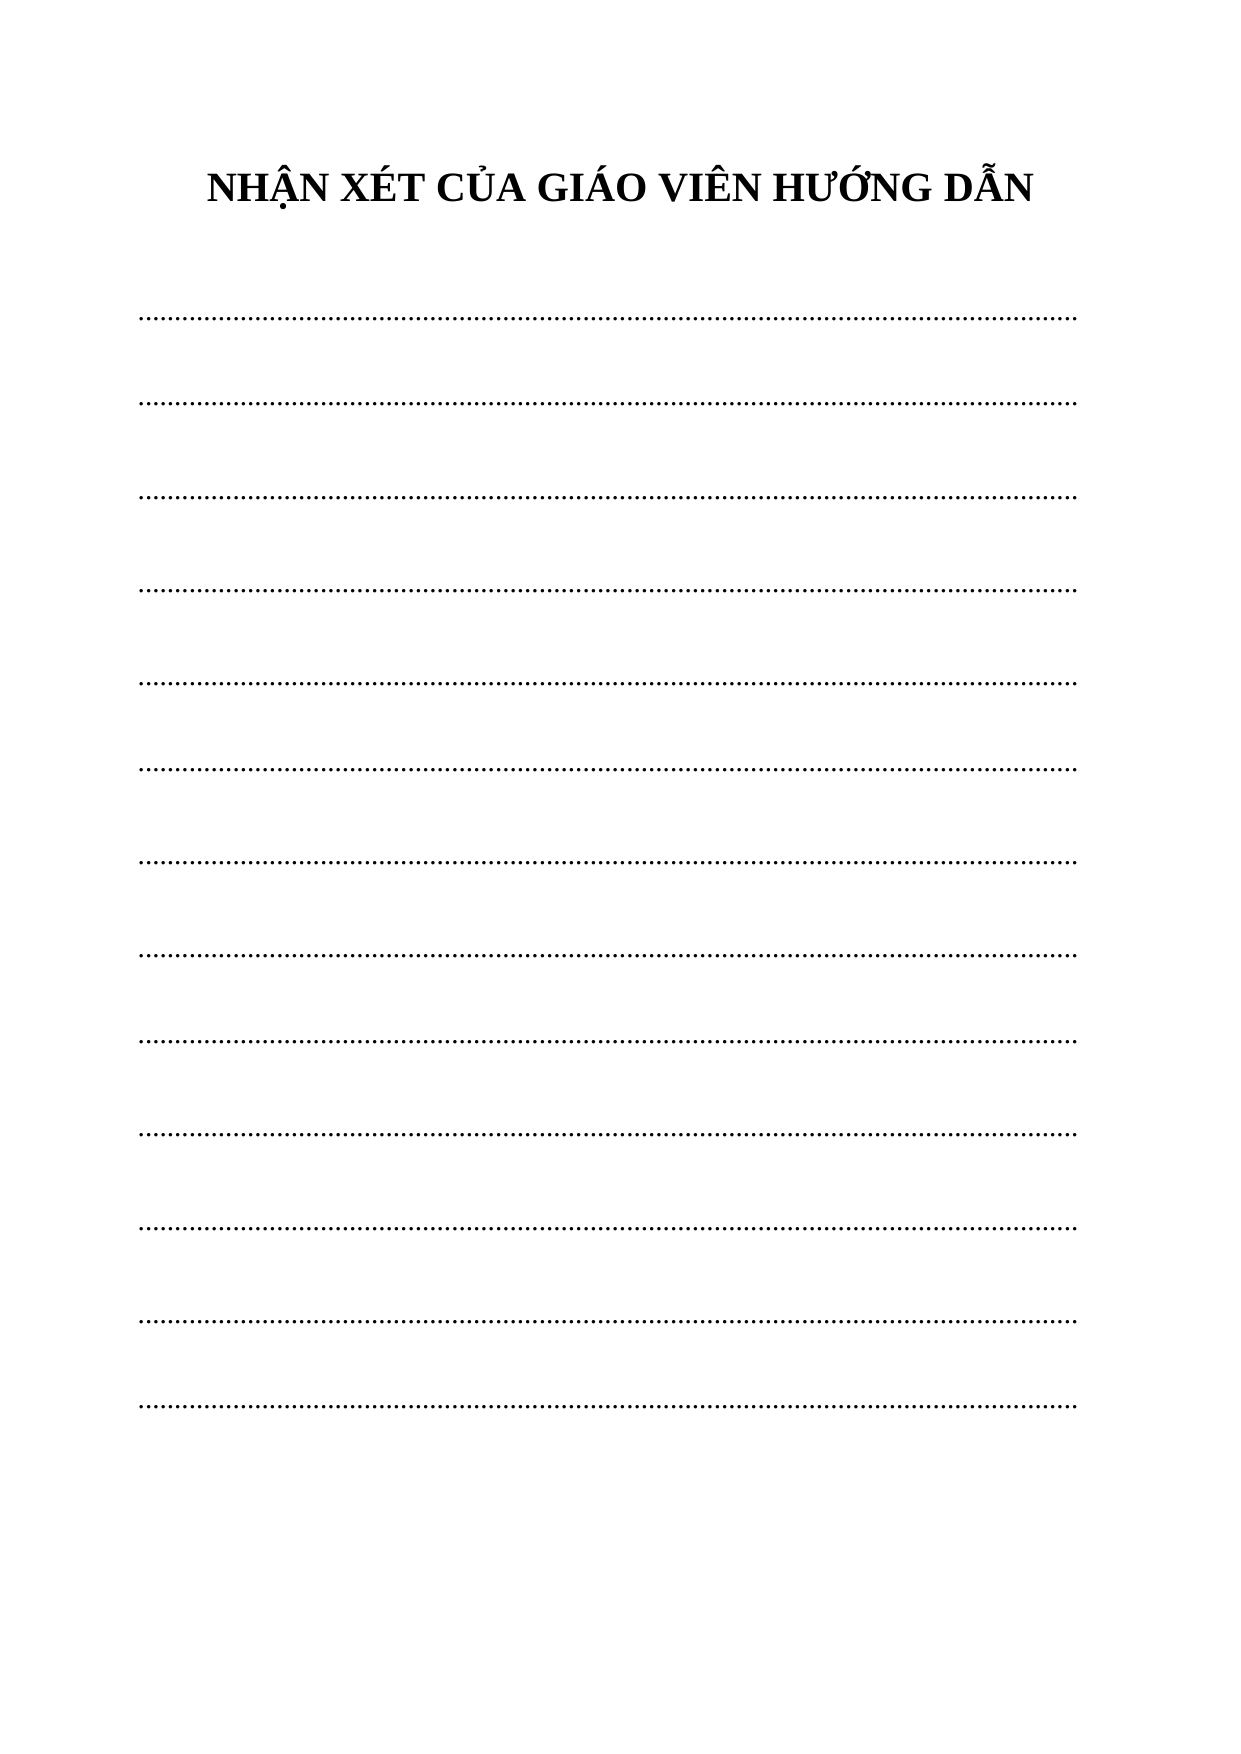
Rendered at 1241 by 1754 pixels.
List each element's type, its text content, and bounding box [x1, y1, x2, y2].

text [137, 1381, 1103, 1415]
text ................................................................................................................................. [137, 565, 1103, 599]
text NHẬN XÉT CỦA GIÁO VIÊN HƯỚNG DẪN [137, 162, 1103, 210]
text ................................................................................................................................. [137, 1203, 1103, 1236]
text ................................................................................................................................. [137, 378, 1103, 412]
text ................................................................................................................................. [137, 744, 1103, 777]
text ................................................................................................................................. [137, 472, 1103, 505]
text ................................................................................................................................. [137, 293, 1103, 327]
text ................................................................................................................................. [137, 1109, 1103, 1143]
text ................................................................................................................................. [137, 931, 1103, 964]
text ................................................................................................................................. [137, 837, 1103, 871]
text ................................................................................................................................. [137, 658, 1103, 692]
text ................................................................................................................................. [137, 1016, 1103, 1050]
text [137, 1296, 1103, 1329]
